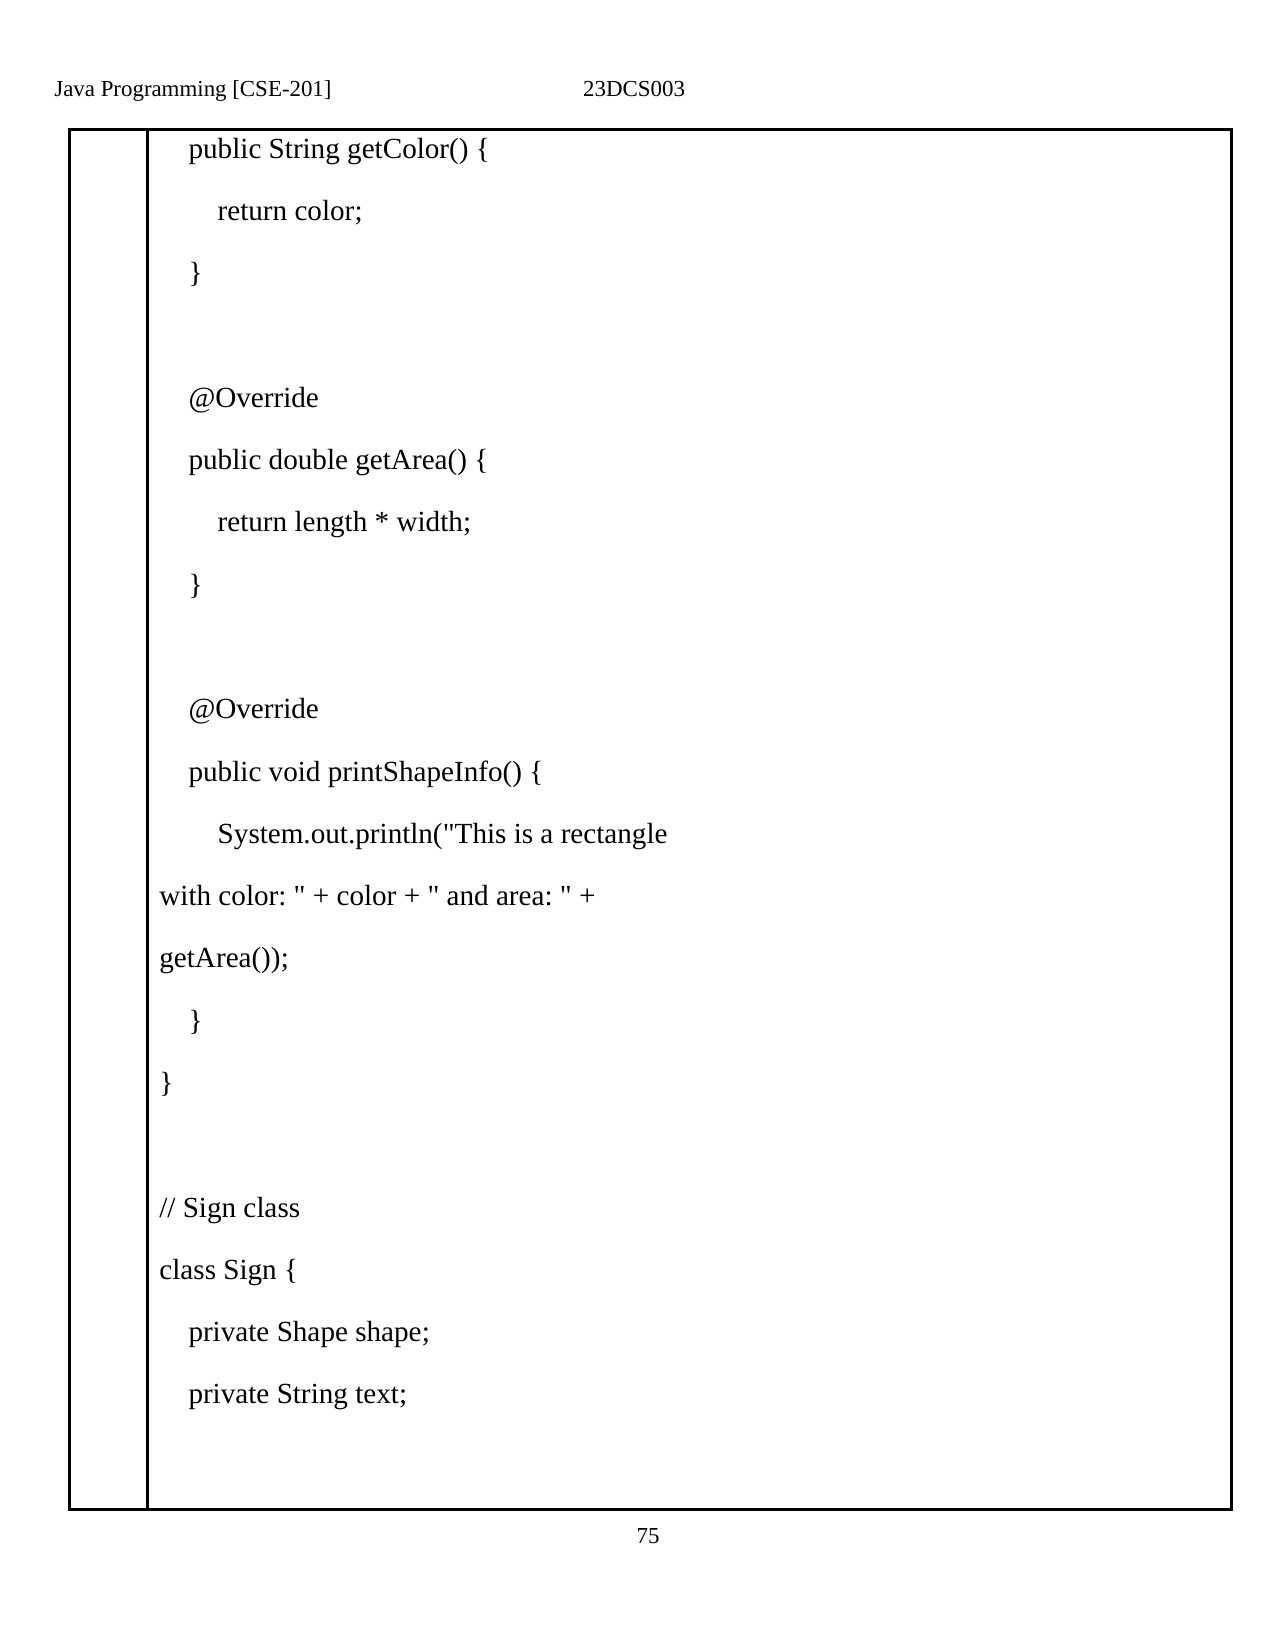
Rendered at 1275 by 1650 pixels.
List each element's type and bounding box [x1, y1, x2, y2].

table_cell [71, 131, 146, 1508]
table_cell [149, 131, 1230, 1508]
